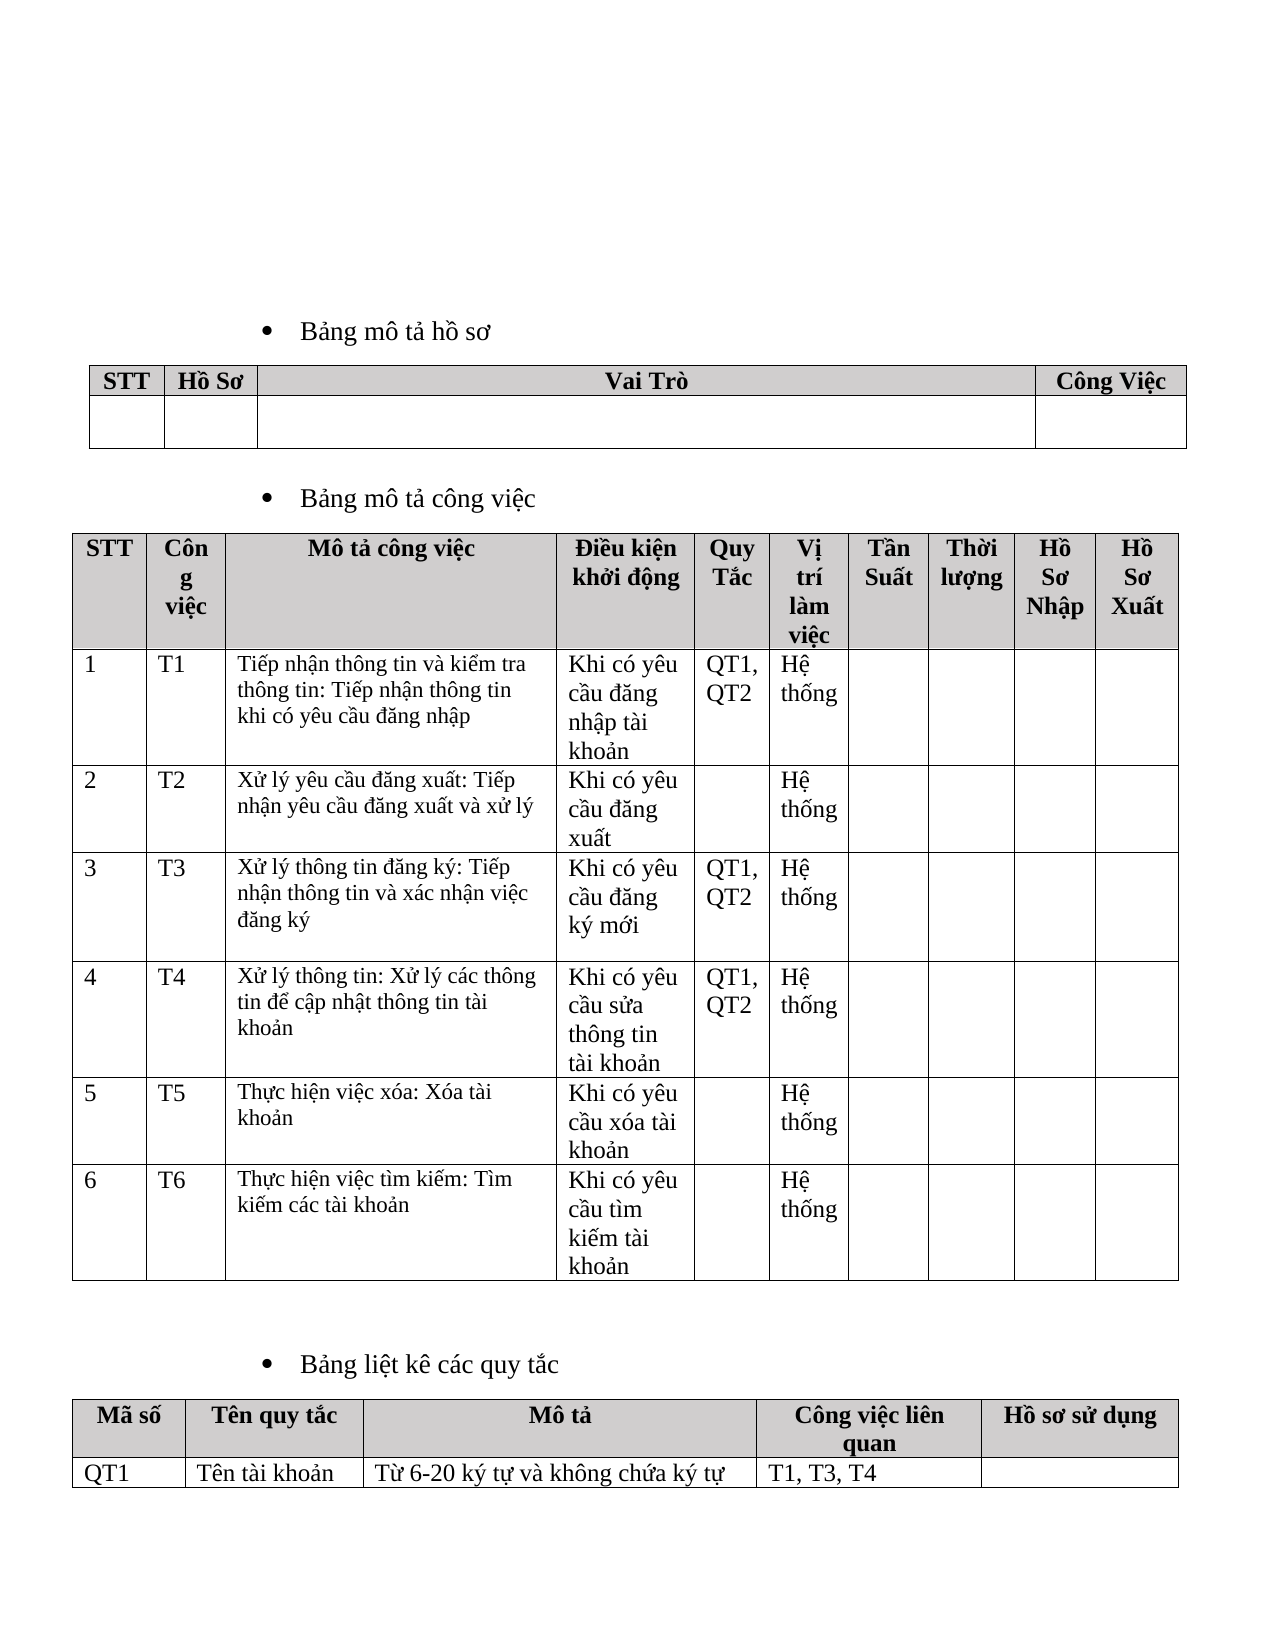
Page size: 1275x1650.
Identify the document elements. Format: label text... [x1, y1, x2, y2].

table_cell Hệ thống [770, 650, 848, 764]
table_header STT [73, 534, 146, 648]
table_header Vai Trò [258, 366, 1035, 395]
table_header STT [90, 366, 164, 395]
table_cell [849, 1165, 928, 1280]
table_cell [929, 962, 1014, 1077]
table_cell Xử lý thông tin: Xử lý các thông tin để cập nhật thông tin tài khoản [226, 962, 556, 1077]
table_cell [849, 962, 928, 1077]
table_cell 5 [73, 1078, 146, 1164]
list Bảng liệt kê các quy tắc [262, 1348, 1125, 1379]
table_cell Thực hiện việc xóa: Xóa tài khoản [226, 1078, 556, 1164]
table_header Hồ Sơ Xuất [1096, 534, 1178, 648]
table_cell [1015, 650, 1095, 764]
table_cell [1096, 650, 1178, 764]
table_cell [1015, 962, 1095, 1077]
table_header Hồ Sơ [165, 366, 257, 395]
table_cell QT1, QT2 [695, 650, 769, 764]
table_cell [1015, 853, 1095, 961]
table_header Hồ Sơ Nhập [1015, 534, 1095, 648]
table_cell [929, 766, 1014, 852]
table_cell 4 [73, 962, 146, 1077]
table_cell [695, 1165, 769, 1280]
table_cell 1 [73, 650, 146, 764]
table_cell [1015, 1078, 1095, 1164]
table_header Hồ sơ sử dụng [982, 1400, 1178, 1457]
table_header Mã số [73, 1400, 185, 1457]
table_header Công Việc [1036, 366, 1186, 395]
table_cell Hệ thống [770, 766, 848, 852]
table_cell [1015, 1165, 1095, 1280]
list Bảng mô tả công việc [262, 482, 1125, 513]
table_cell Khi có yêu cầu đăng ký mới [557, 853, 694, 961]
table_cell [929, 1078, 1014, 1164]
table_cell T3 [147, 853, 225, 961]
table_cell [849, 650, 928, 764]
table_cell [1096, 853, 1178, 961]
table_cell Khi có yêu cầu sửa thông tin tài khoản [557, 962, 694, 1077]
table_header Điều kiện khởi động [557, 534, 694, 648]
table_cell Thực hiện việc tìm kiếm: Tìm kiếm các tài khoản [226, 1165, 556, 1280]
table_cell [695, 766, 769, 852]
table_cell Tiếp nhận thông tin và kiểm tra thông tin: Tiếp nhận thông tin khi có yêu cầu đăng nhập [226, 650, 556, 764]
table_header Tên quy tắc [186, 1400, 363, 1457]
table_cell Khi có yêu cầu đăng xuất [557, 766, 694, 852]
table_header Mô tả công việc [226, 534, 556, 648]
table_cell [849, 853, 928, 961]
table_cell Khi có yêu cầu xóa tài khoản [557, 1078, 694, 1164]
table_cell Khi có yêu cầu tìm kiếm tài khoản [557, 1165, 694, 1280]
table_cell Xử lý yêu cầu đăng xuất: Tiếp nhận yêu cầu đăng xuất và xử lý [226, 766, 556, 852]
table_cell Hệ thống [770, 1078, 848, 1164]
table_header Tần Suất [849, 534, 928, 648]
table_header Công việc [147, 534, 225, 648]
table_cell [695, 1078, 769, 1164]
table_cell T1, T3, T4 [757, 1458, 981, 1487]
table_cell QT1, QT2 [695, 962, 769, 1077]
table_cell T4 [147, 962, 225, 1077]
table_cell Hệ thống [770, 853, 848, 961]
table_cell [1015, 766, 1095, 852]
table_cell 6 [73, 1165, 146, 1280]
table_cell [1096, 1078, 1178, 1164]
table_cell QT1 [73, 1458, 185, 1487]
list Bảng mô tả hồ sơ [262, 315, 1125, 346]
table_cell Khi có yêu cầu đăng nhập tài khoản [557, 650, 694, 764]
table_cell [90, 396, 164, 447]
table_cell [1096, 1165, 1178, 1280]
table_cell [1036, 396, 1186, 447]
table_cell Hệ thống [770, 1165, 848, 1280]
table_cell [258, 396, 1035, 447]
table_cell T2 [147, 766, 225, 852]
table_header Công việc liên quan [757, 1400, 981, 1457]
table_cell Hệ thống [770, 962, 848, 1077]
table_cell Xử lý thông tin đăng ký: Tiếp nhận thông tin và xác nhận việc đăng ký [226, 853, 556, 961]
table_cell [929, 650, 1014, 764]
table_cell [849, 1078, 928, 1164]
table_cell T6 [147, 1165, 225, 1280]
table_cell QT1, QT2 [695, 853, 769, 961]
table_cell 2 [73, 766, 146, 852]
table_header Vị trí làm việc [770, 534, 848, 648]
table_cell [1096, 962, 1178, 1077]
table_cell [929, 853, 1014, 961]
table_cell [929, 1165, 1014, 1280]
table_cell [165, 396, 257, 447]
table_header Mô tả [364, 1400, 756, 1457]
table_cell 3 [73, 853, 146, 961]
table_cell T5 [147, 1078, 225, 1164]
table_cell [364, 1458, 756, 1487]
table_cell T1 [147, 650, 225, 764]
table_header Quy Tắc [695, 534, 769, 648]
table_header Thời lượng [929, 534, 1014, 648]
table_cell [1096, 766, 1178, 852]
table_cell [849, 766, 928, 852]
table_cell [982, 1458, 1178, 1487]
table_cell Tên tài khoản user [186, 1458, 363, 1487]
